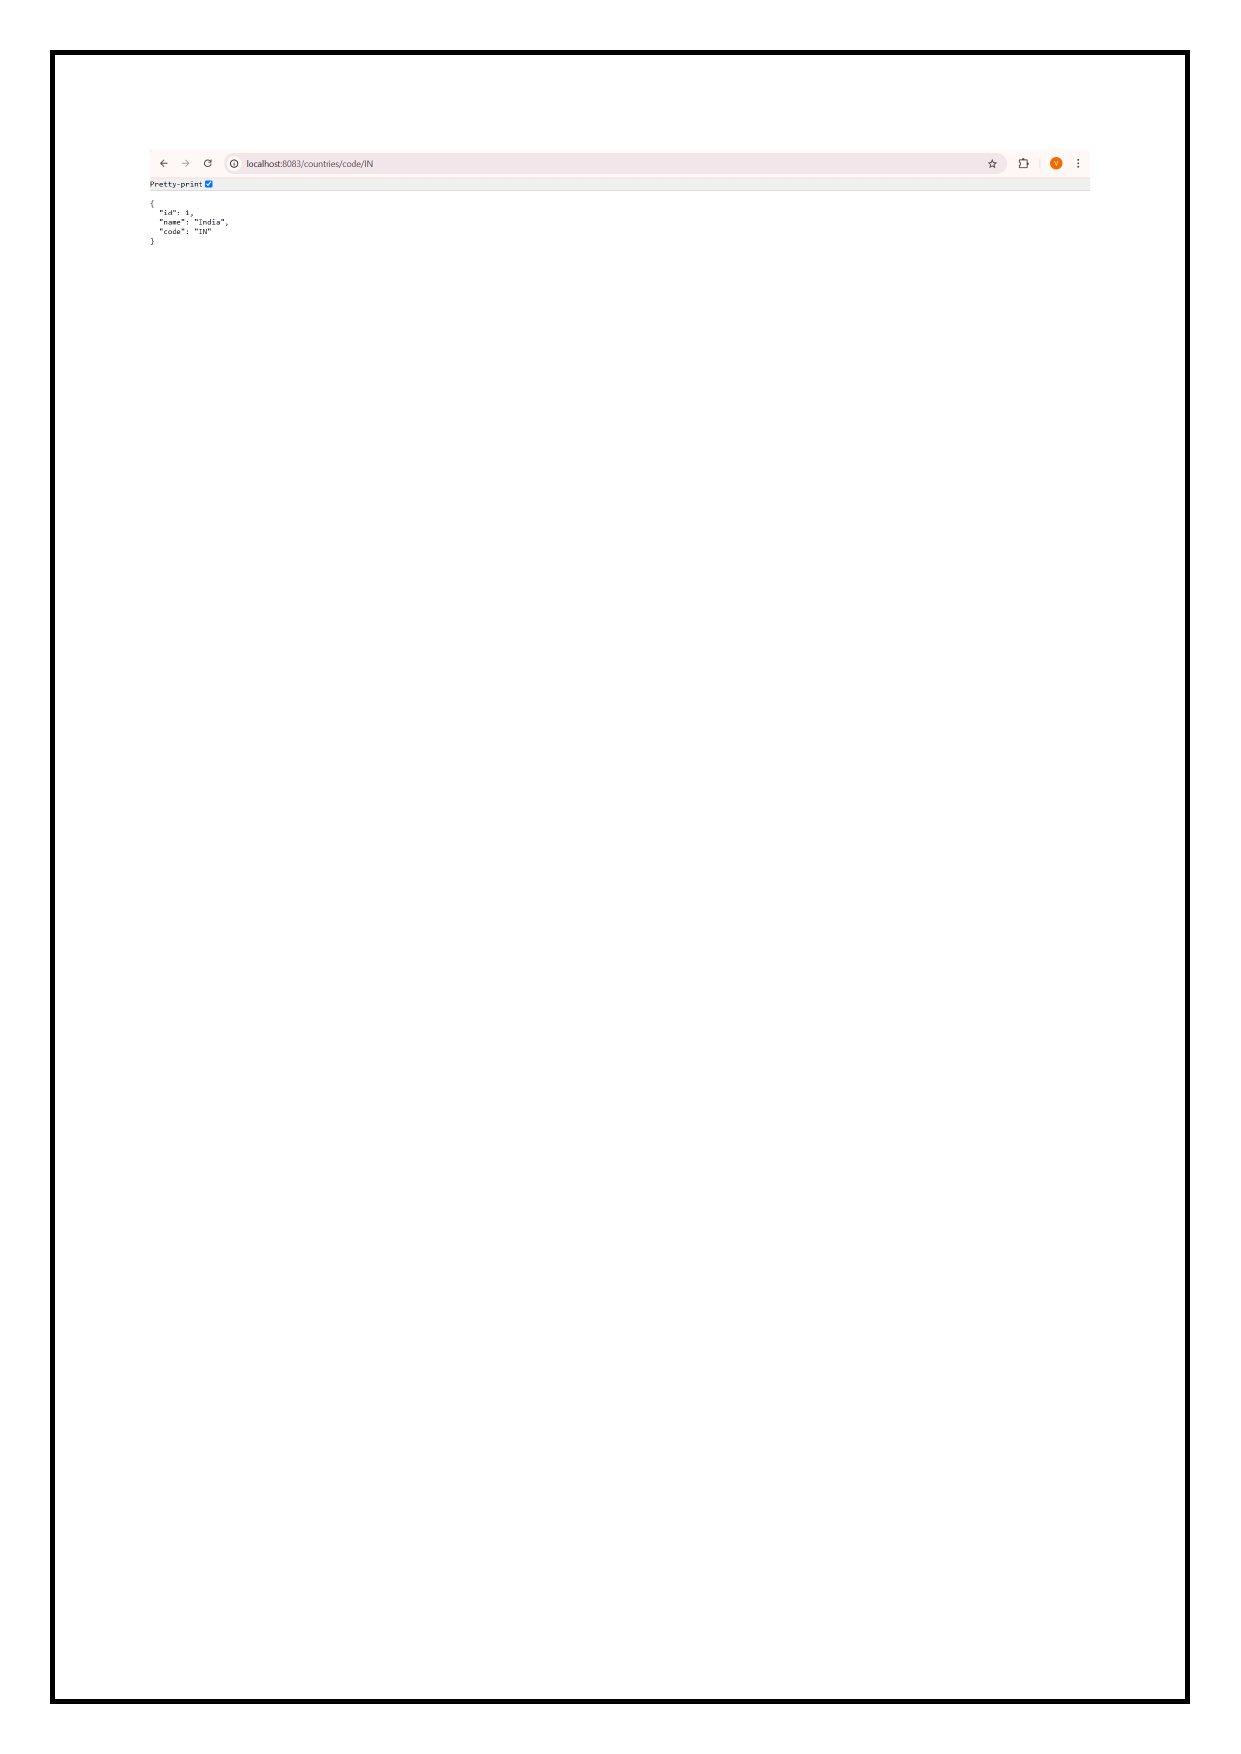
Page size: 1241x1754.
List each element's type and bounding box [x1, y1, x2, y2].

picture [150, 150, 1091, 412]
